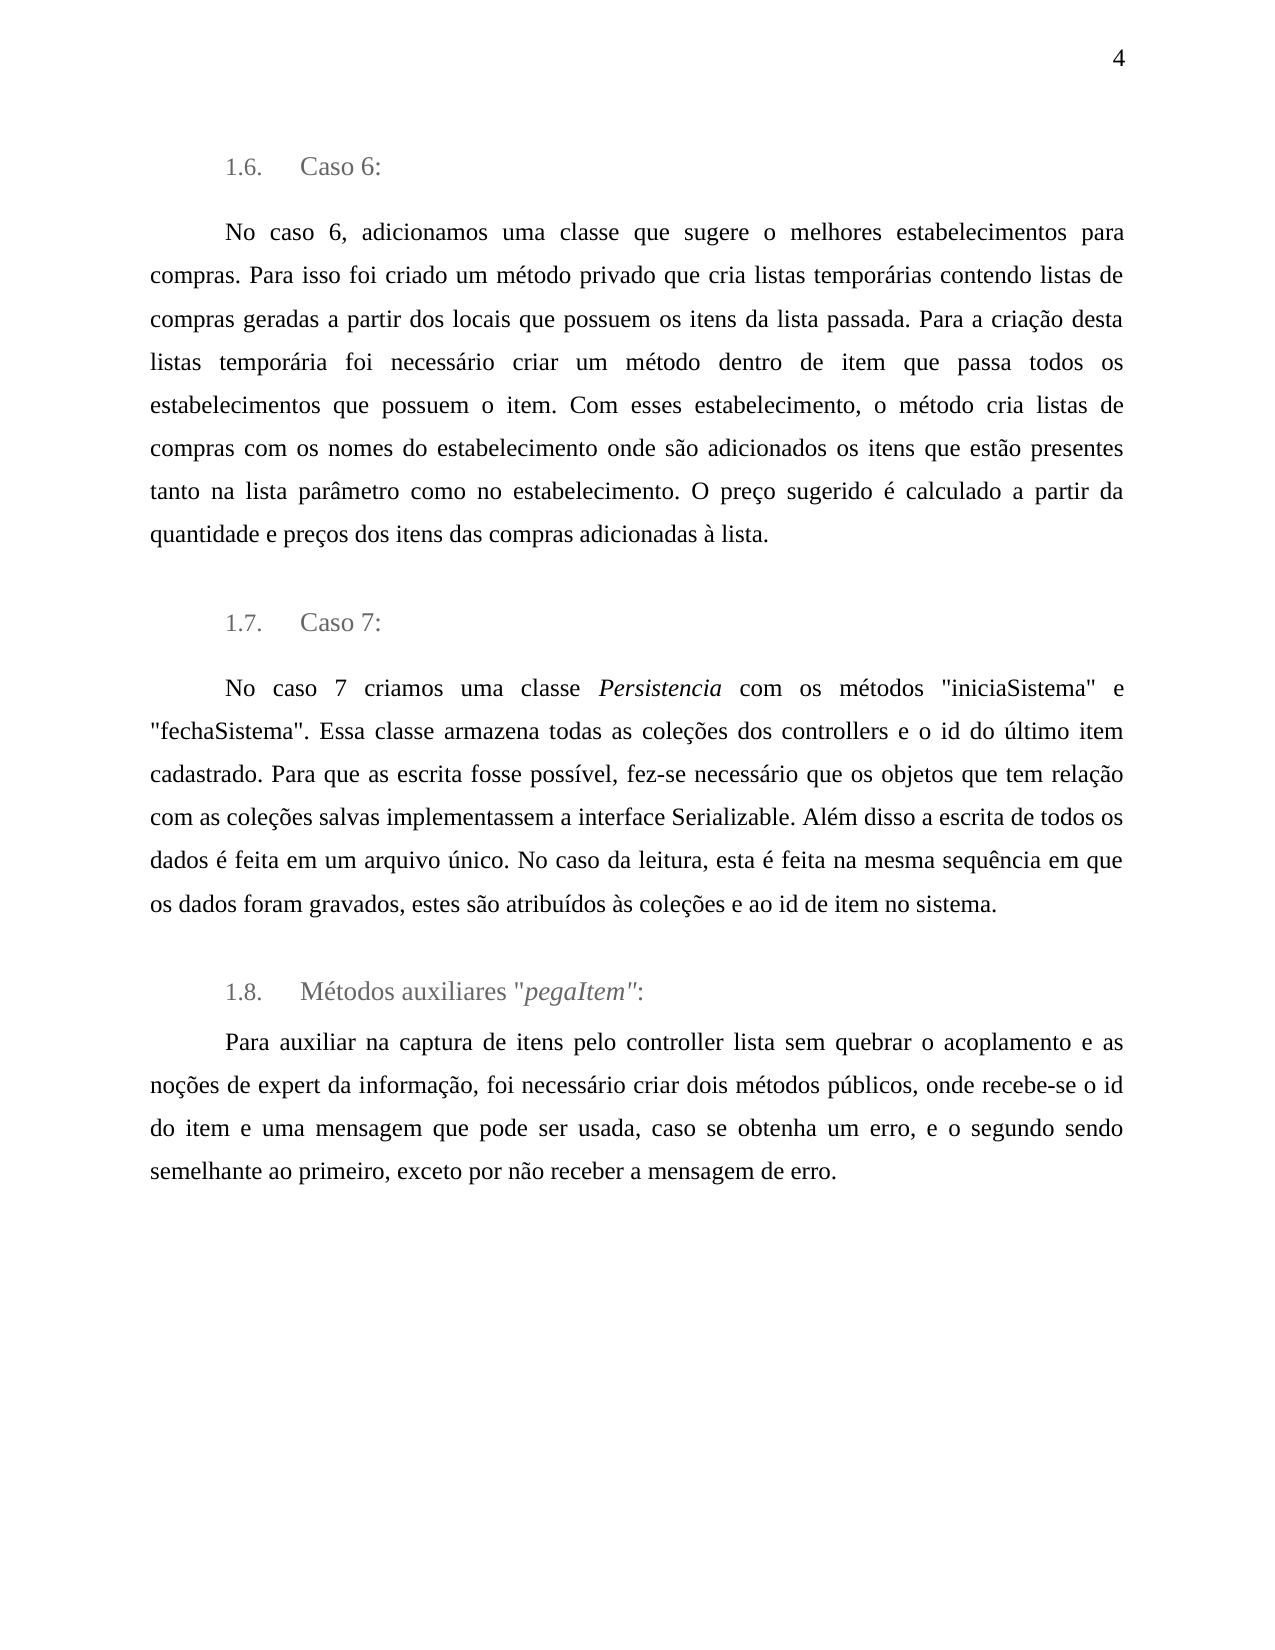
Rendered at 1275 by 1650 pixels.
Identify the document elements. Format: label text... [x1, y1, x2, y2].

text No caso 7 criamos uma classe Persistencia com os métodos "iniciaSistema" e "fechaSistema". Essa classe armazena todas as coleções dos controllers e o id do último item cadastrado. Para que as escrita fosse possível, fez-se necessário que os objetos que tem relação com as coleções salvas implementassem a interface Serializable. Além disso a escrita de todos os dados é feita em um arquivo único. No caso da leitura, esta é feita na mesma sequência em que os dados foram gravados, estes são atribuídos às coleções e ao id de item no sistema. [150, 673, 1125, 917]
subtitle Caso 7: [262, 606, 1125, 637]
subtitle Caso 6: [262, 150, 1125, 181]
subtitle Métodos auxiliares "pegaItem": [262, 975, 1125, 1006]
text Para auxiliar na captura de itens pelo controller lista sem quebrar o acoplamento e as noções de expert da informação, foi necessário criar dois métodos públicos, onde recebe-se o id do item e uma mensagem que pode ser usada, caso se obtenha um erro, e o segundo sendo semelhante ao primeiro, exceto por não receber a mensagem de erro. [150, 1027, 1125, 1185]
text No caso 6, adicionamos uma classe que sugere o melhores estabelecimentos para compras. Para isso foi criado um método privado que cria listas temporárias contendo listas de compras geradas a partir dos locais que possuem os itens da lista passada. Para a criação desta listas temporária foi necessário criar um método dentro de item que passa todos os estabelecimentos que possuem o item. Com esses estabelecimento, o método cria listas de compras com os nomes do estabelecimento onde são adicionados os itens que estão presentes tanto na lista parâmetro como no estabelecimento. O preço sugerido é calculado a partir da quantidade e preços dos itens das compras adicionadas à lista. [150, 217, 1125, 548]
